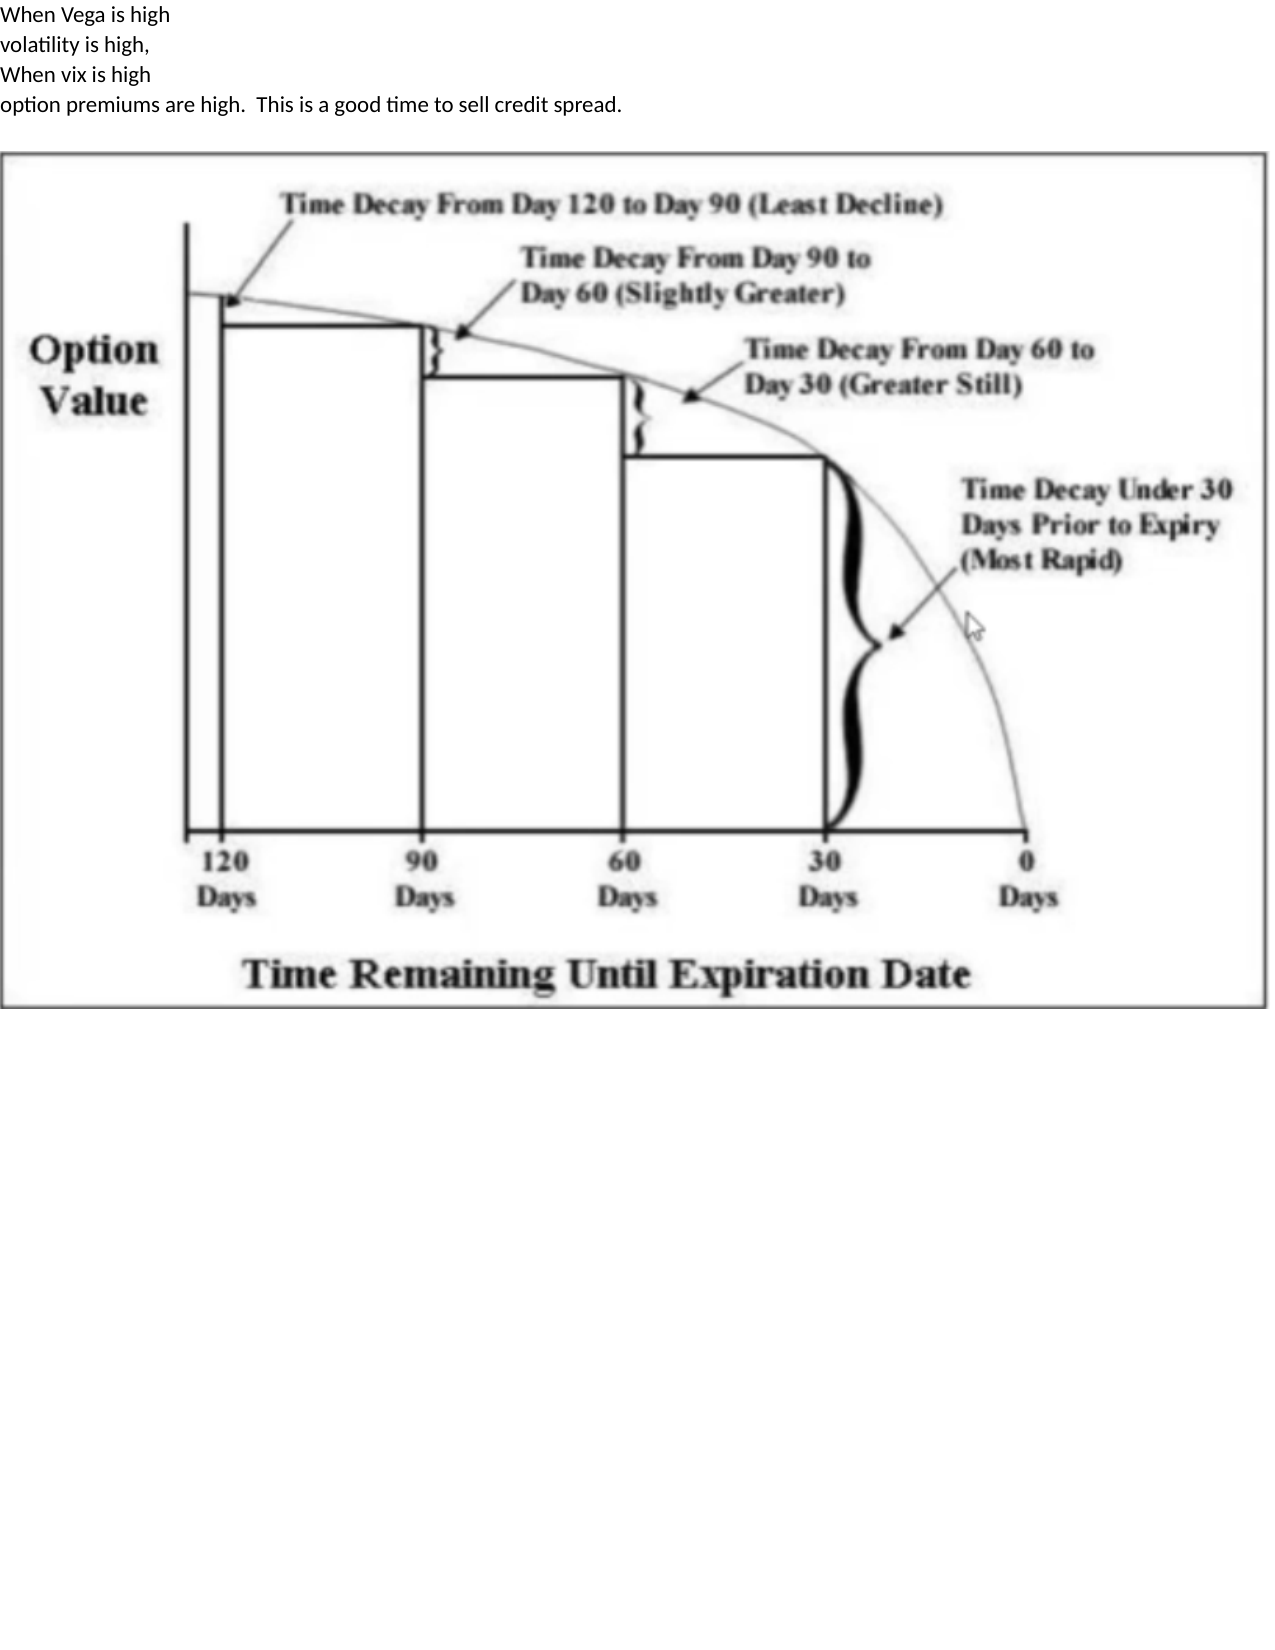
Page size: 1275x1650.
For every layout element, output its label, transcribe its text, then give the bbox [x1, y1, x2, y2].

picture [0, 151, 1271, 1009]
text option premiums are high. This is a good time to sell credit spread. [0, 91, 1275, 119]
text When vix is high [0, 60, 1275, 88]
text When Vega is high [0, 0, 1275, 28]
text volatility is high, [0, 30, 1275, 58]
